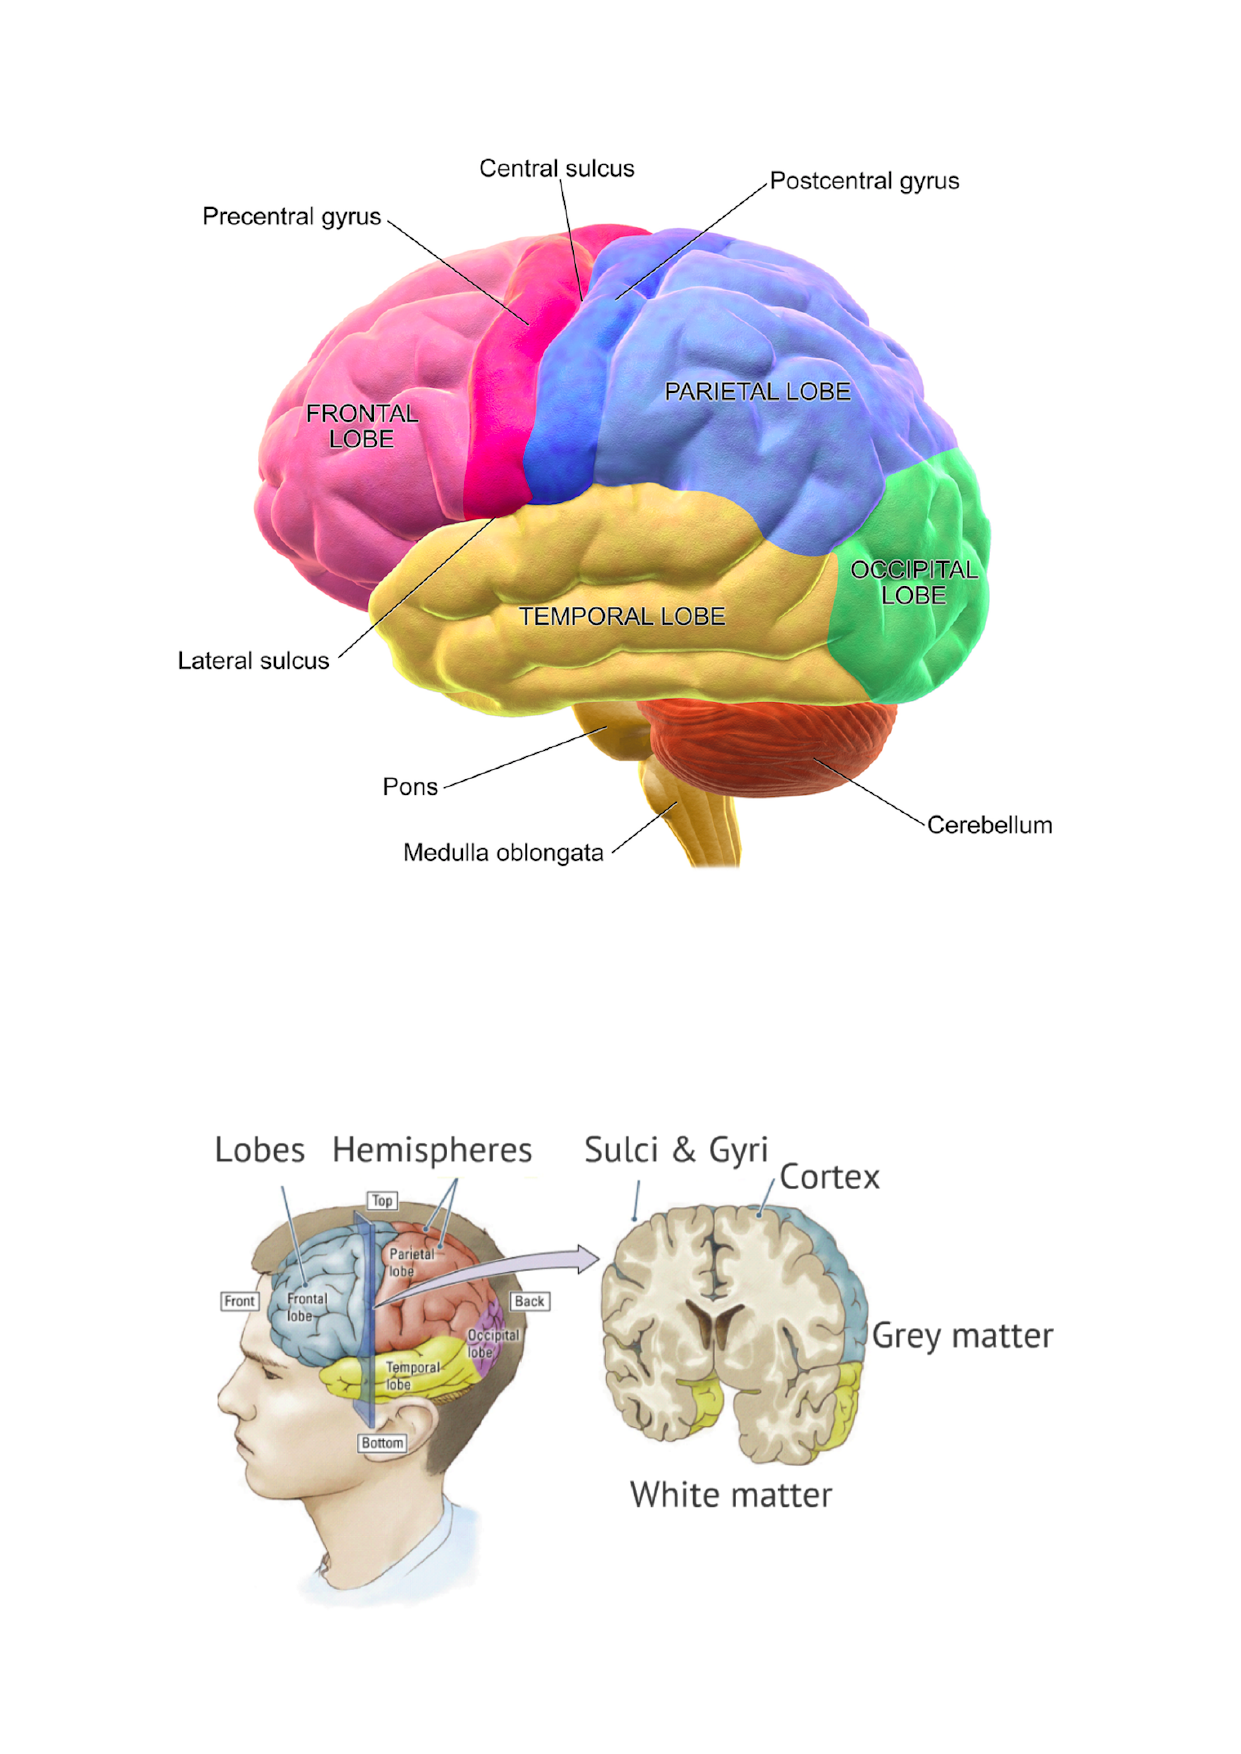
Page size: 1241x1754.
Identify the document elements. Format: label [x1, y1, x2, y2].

picture [147, 147, 1092, 872]
picture [148, 1107, 1089, 1633]
